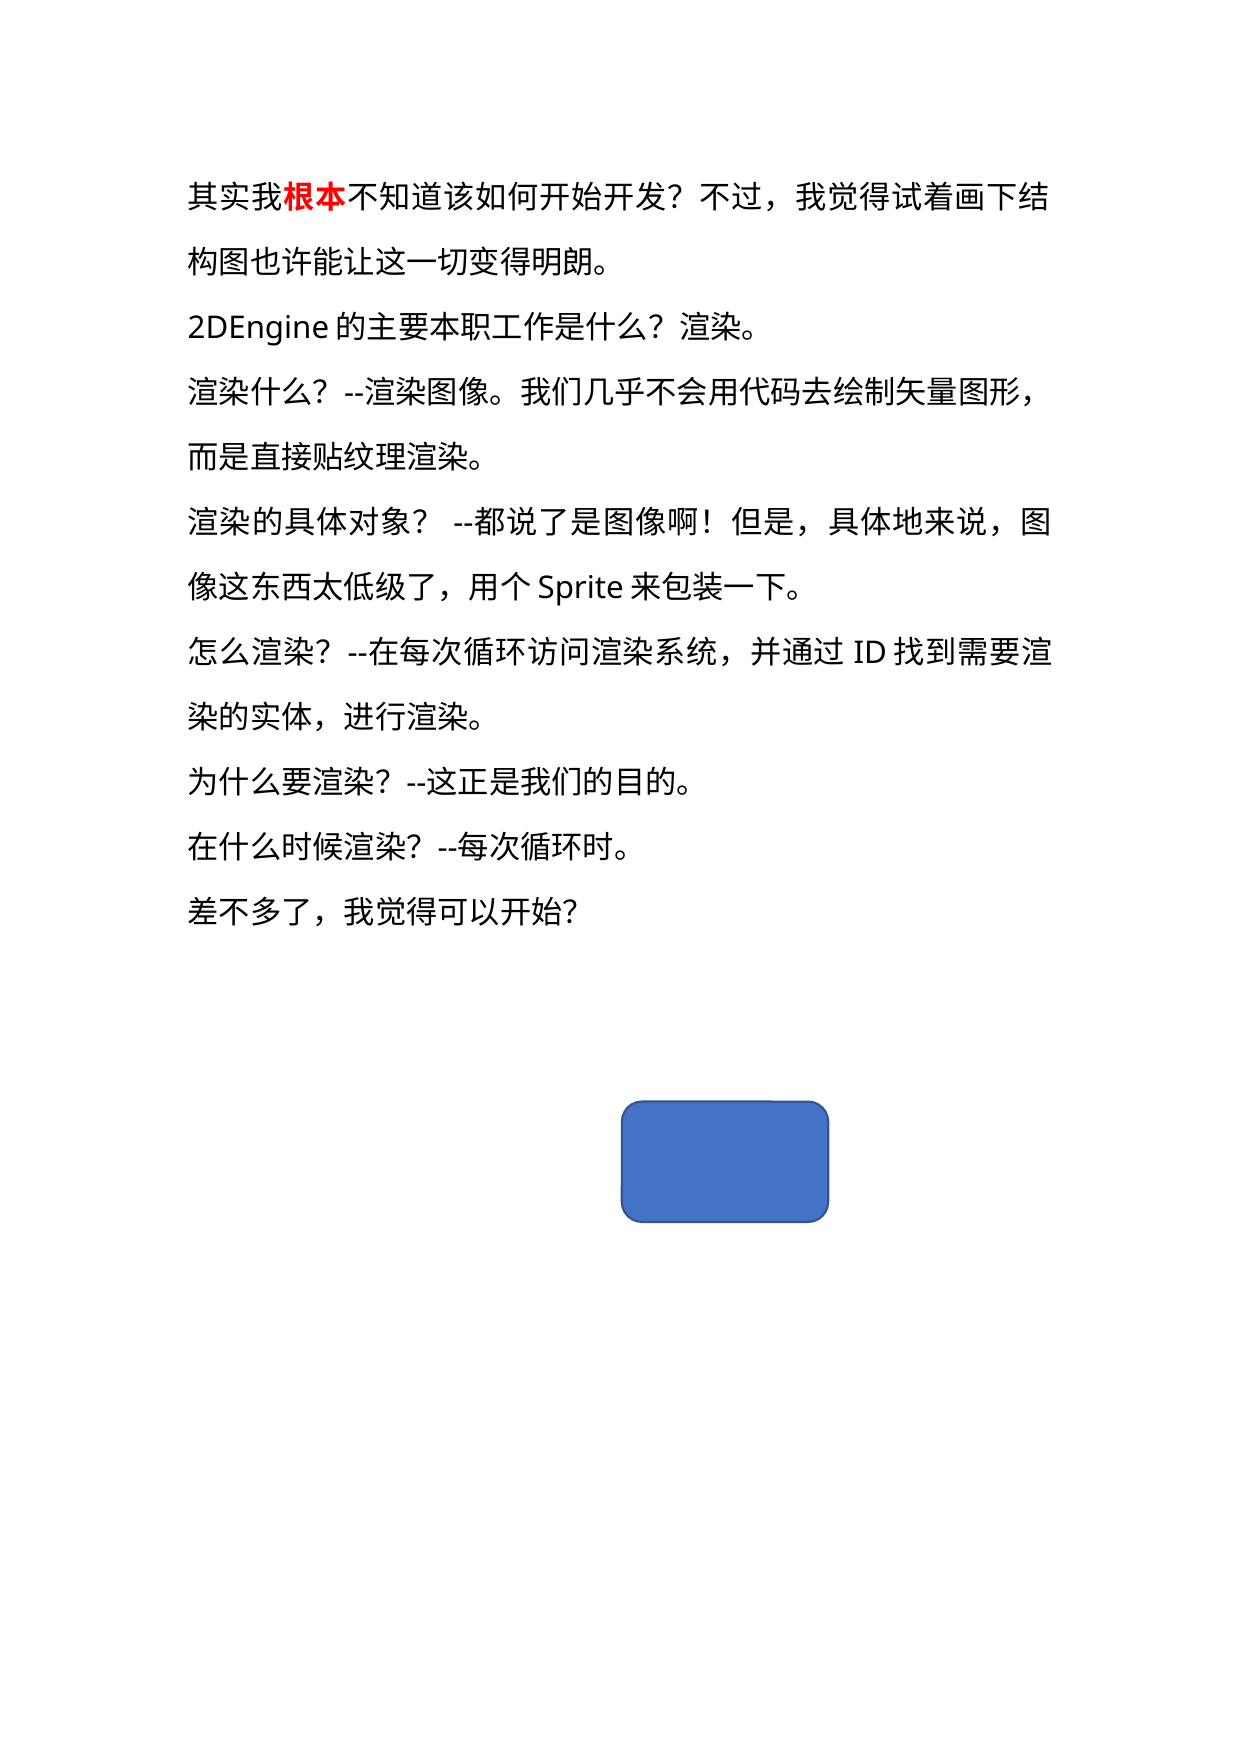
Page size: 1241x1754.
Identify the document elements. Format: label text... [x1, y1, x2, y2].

text 渲染的具体对象？ --都说了是图像啊！但是，具体地来说，图像这东西太低级了，用个Sprite来包装一下。 [187, 487, 1053, 617]
text 渲染什么？--渲染图像。我们几乎不会用代码去绘制矢量图形，而是直接贴纹理渲染。 [187, 357, 1053, 487]
text 差不多了，我觉得可以开始？ [187, 877, 1053, 942]
text 2DEngine的主要本职工作是什么？渲染。 [187, 292, 1053, 357]
text 为什么要渲染？--这正是我们的目的。 [187, 747, 1053, 812]
text 其实我根本不知道该如何开始开发？不过，我觉得试着画下结构图也许能让这一切变得明朗。 [187, 162, 1053, 292]
text 怎么渲染？--在每次循环访问渲染系统，并通过ID找到需要渲染的实体，进行渲染。 [187, 617, 1053, 747]
text 在什么时候渲染？--每次循环时。 [187, 812, 1053, 877]
